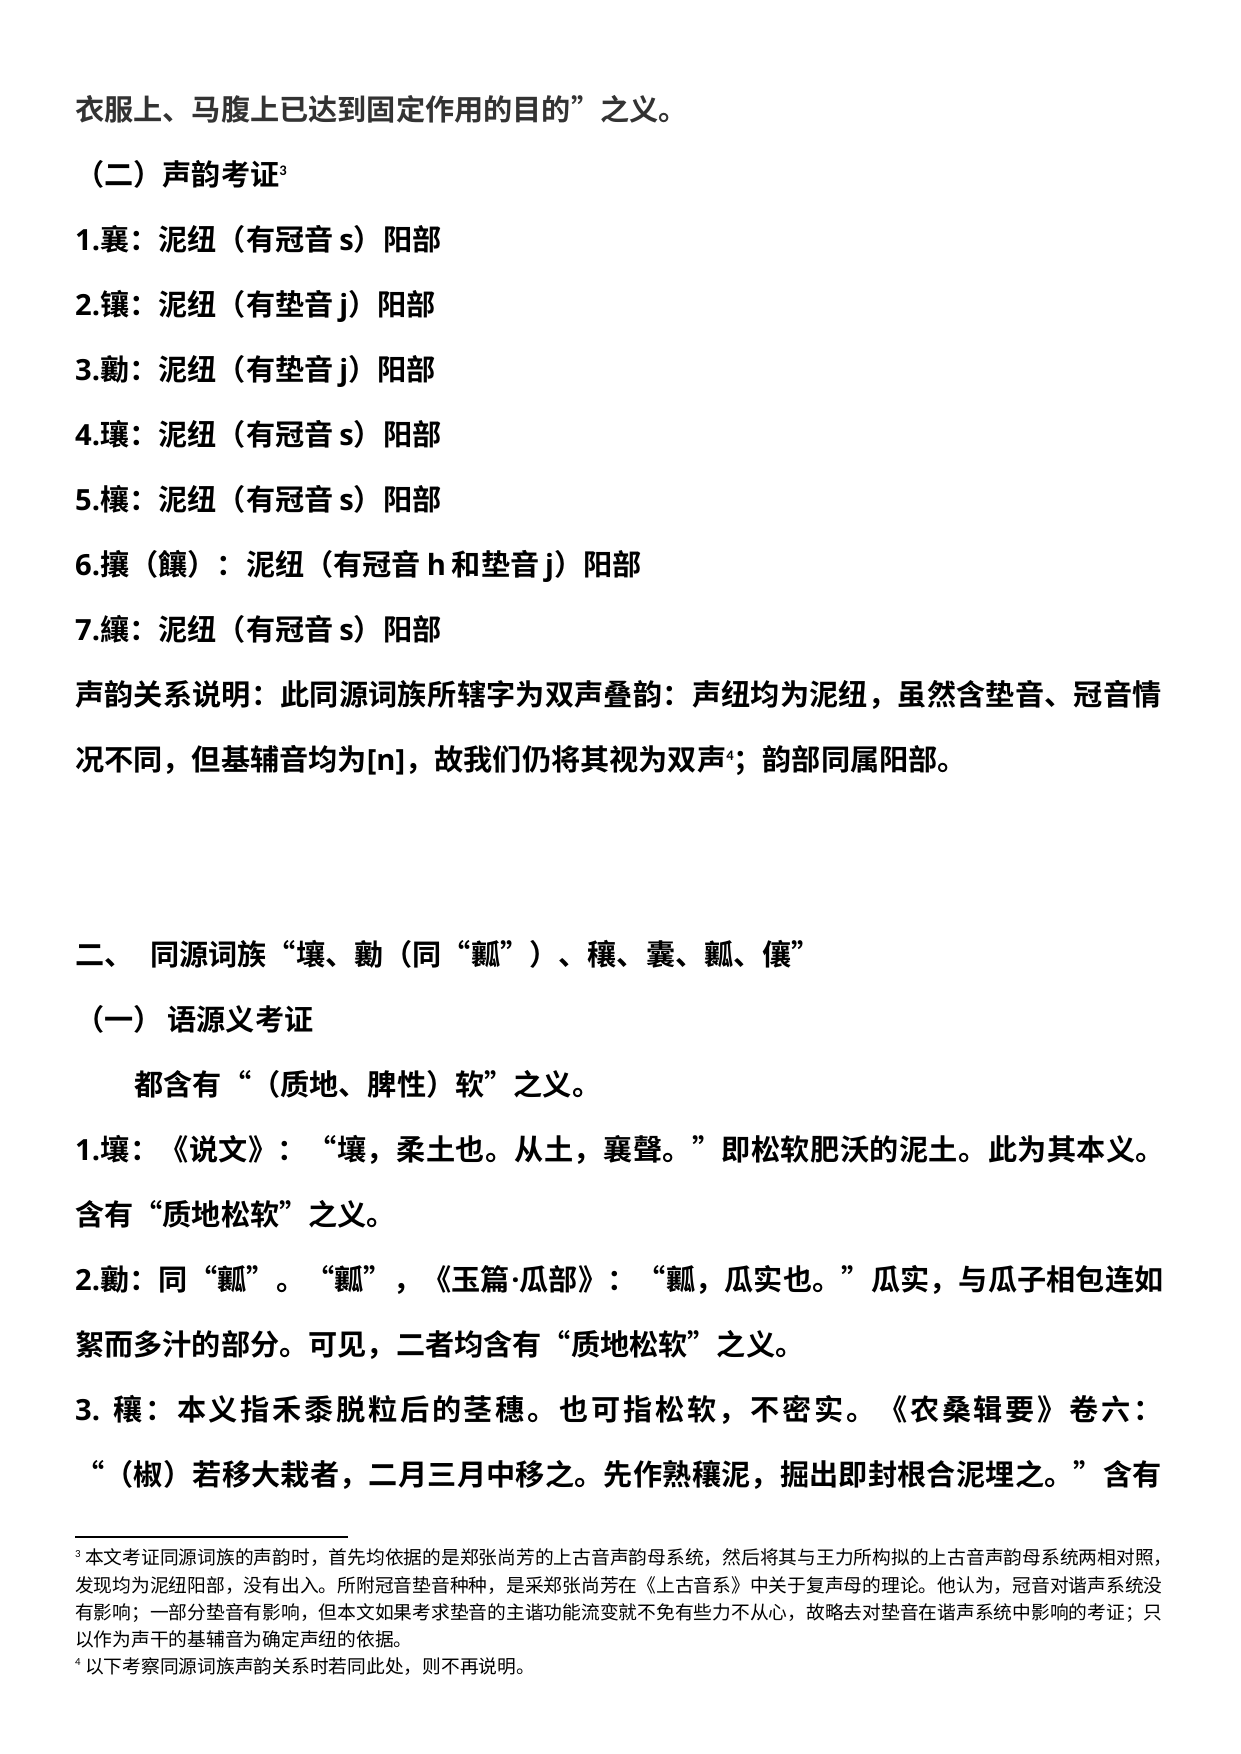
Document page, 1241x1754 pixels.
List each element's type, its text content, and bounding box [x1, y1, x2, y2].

text 7.纕：泥纽（有冠音s）阳部 [75, 595, 1165, 660]
text 1.壤：《说文》：“壤，柔土也。从土，襄聲。”即松软肥沃的泥土。此为其本义。含有“质地松软”之义。 [75, 1115, 1165, 1245]
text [75, 1375, 1165, 1505]
text 4.瓖：泥纽（有冠音s）阳部 [75, 400, 1165, 465]
text 5.欀：泥纽（有冠音s）阳部 [75, 465, 1165, 530]
text 声韵关系说明：此同源词族所辖字为双声叠韵：声纽均为泥纽，虽然含垫音、冠音情况不同，但基辅音均为[n]，故我们仍将其视为双声；韵部同属阳部。 [75, 660, 1165, 790]
text 3.勷：泥纽（有垫音j）阳部 [75, 335, 1165, 400]
list 同源词族“壤、勷（同“瓤”）、穰、囊、瓤、儴” [75, 920, 1165, 985]
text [75, 75, 1165, 140]
text （二）声韵考证 [75, 140, 1165, 205]
text 2.勷：同“瓤”。“瓤”，《玉篇·瓜部》：“瓤，瓜实也。”瓜实，与瓜子相包连如絮而多汁的部分。可见，二者均含有“质地松软”之义。 [75, 1245, 1165, 1375]
text 6.攘（饟）：泥纽（有冠音h和垫音j）阳部 [75, 530, 1165, 595]
list 襄：泥纽（有冠音s）阳部 [75, 205, 1165, 270]
text 都含有“（质地、脾性）软”之义。 [75, 1050, 1165, 1115]
list 镶：泥纽（有垫音j）阳部 [75, 270, 1165, 335]
list 语源义考证 [75, 985, 1165, 1050]
